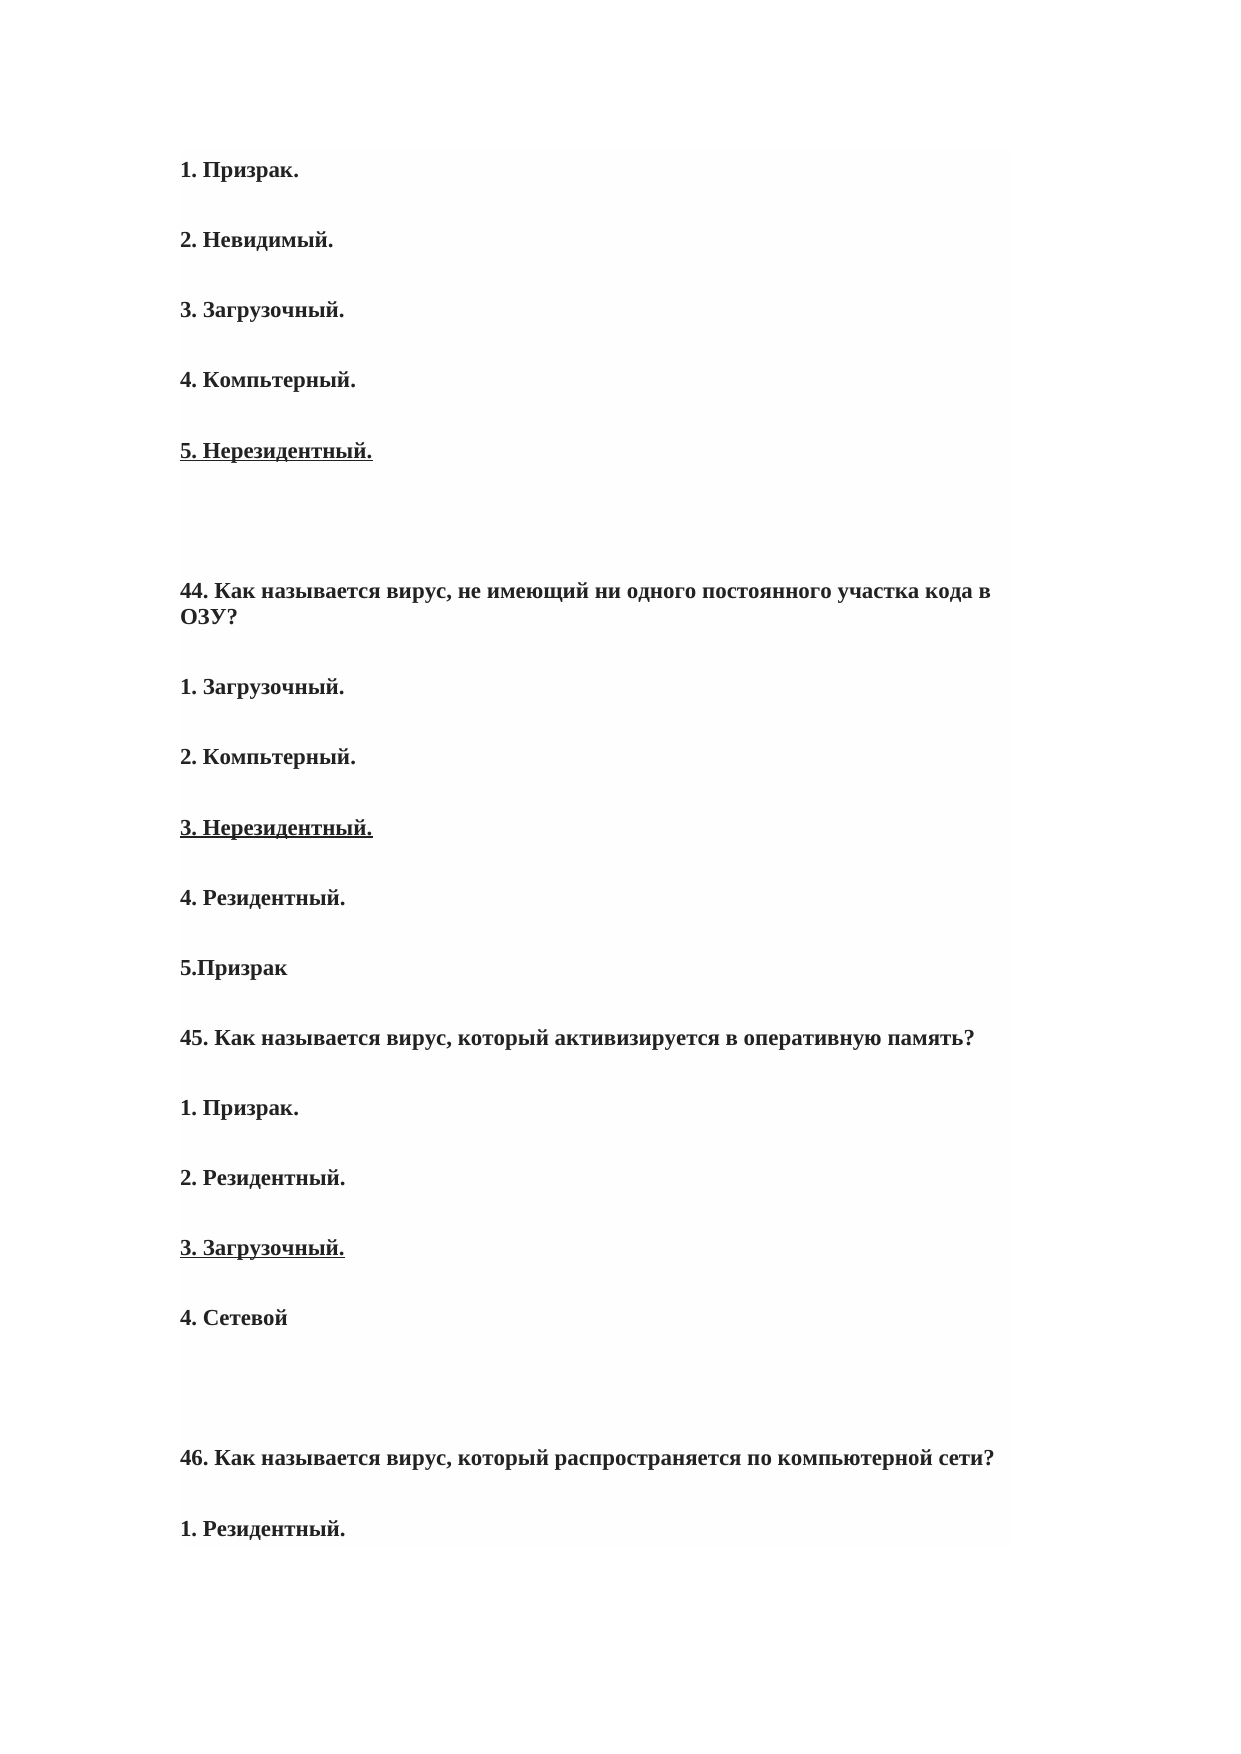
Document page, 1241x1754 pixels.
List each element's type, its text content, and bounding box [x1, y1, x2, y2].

text 1. Призрак. [180, 1088, 1011, 1127]
text 3. Загрузочный. [180, 290, 1011, 329]
text 2. Компьтерный. [180, 737, 1011, 776]
text 1. Призрак. [180, 150, 1011, 189]
text 1. Резидентный. [180, 1508, 1011, 1547]
text 46. Как называется вирус, который распространяется по компьютерной сети? [180, 1438, 1011, 1477]
text 5.Призрак [180, 947, 1011, 986]
text 2. Невидимый. [180, 220, 1011, 259]
text 3. Нерезидентный. [180, 807, 1011, 846]
text 44. Как называется вирус, не имеющий ни одного постоянного участка кода в ОЗУ? [180, 571, 1011, 636]
text 2. Резидентный. [180, 1158, 1011, 1197]
text 4. Сетевой [180, 1298, 1011, 1337]
text 1. Загрузочный. [180, 667, 1011, 706]
text 45. Как называется вирус, который активизируется в оперативную память? [180, 1018, 1011, 1056]
text 3. Загрузочный. [180, 1228, 1011, 1267]
text 4. Компьтерный. [180, 360, 1011, 399]
text 4. Резидентный. [180, 877, 1011, 916]
text 5. Нерезидентный. [180, 430, 1011, 469]
